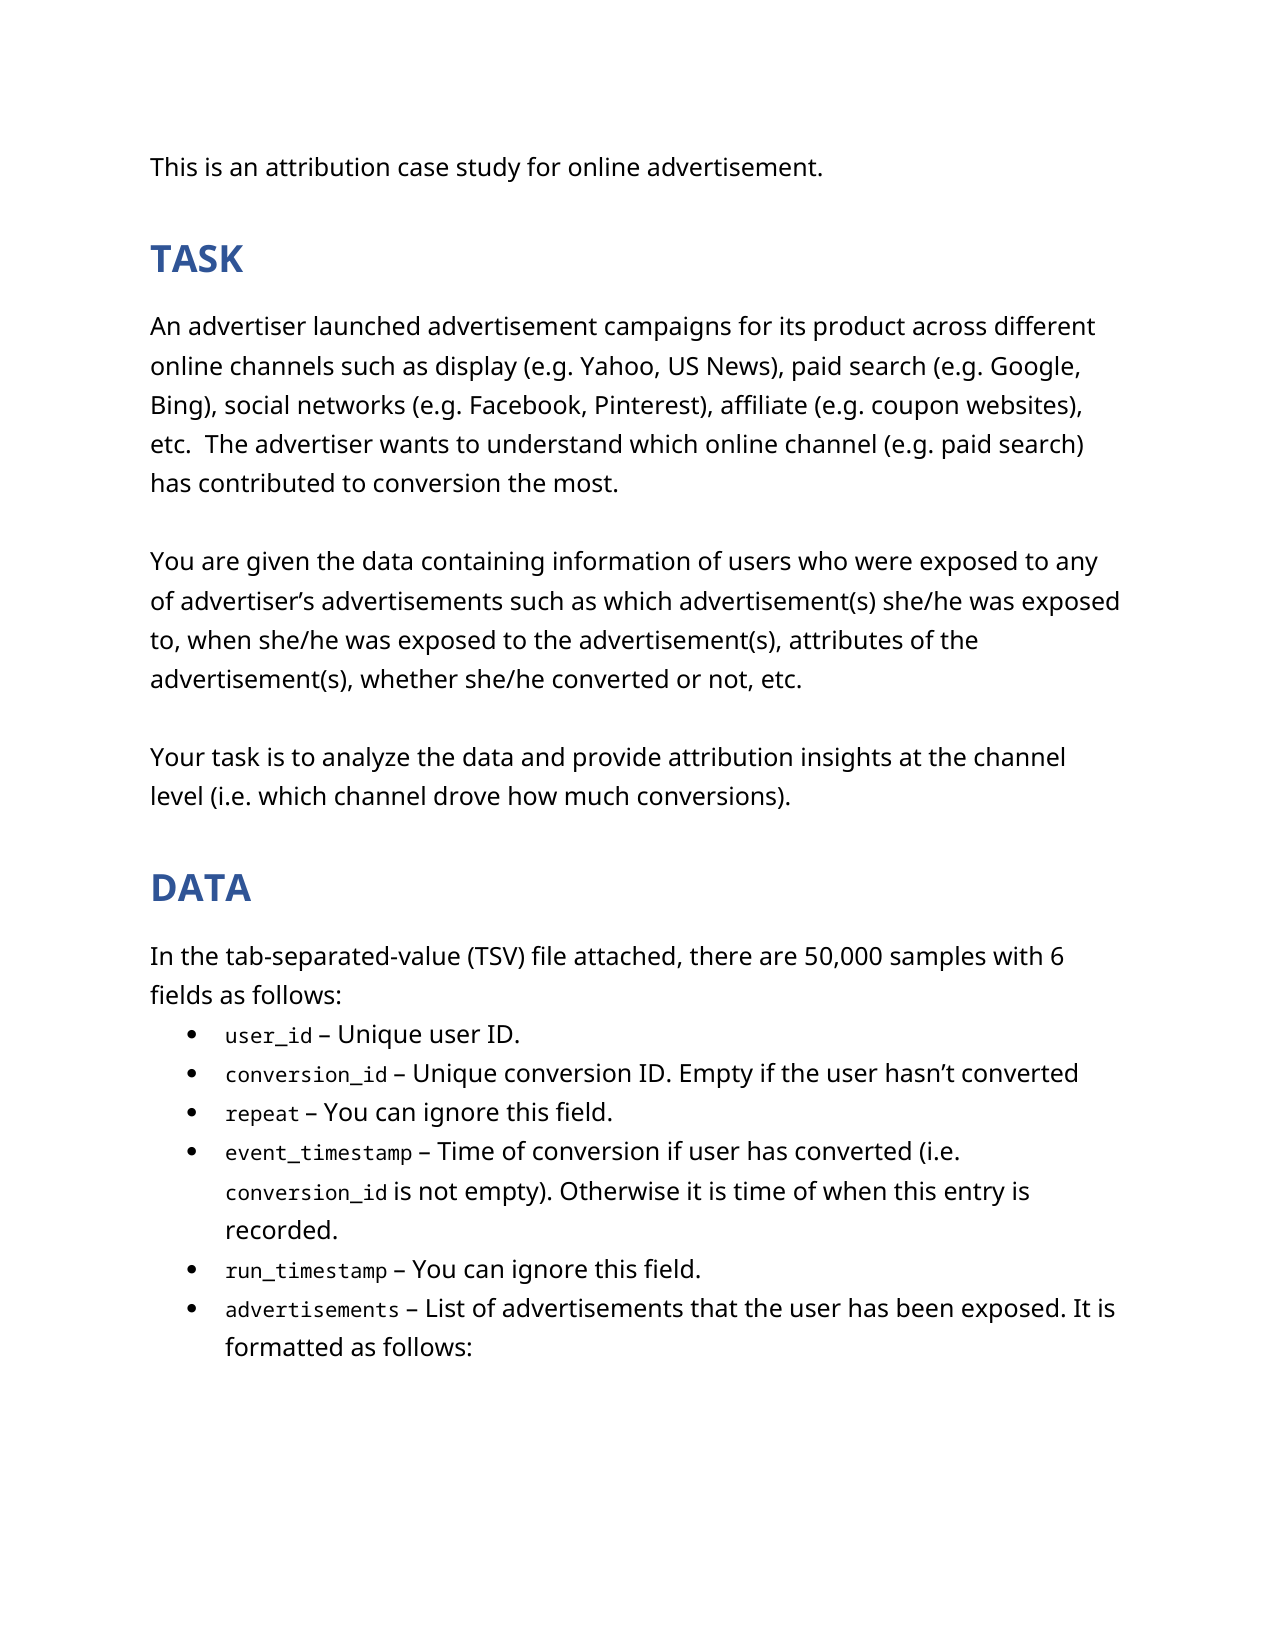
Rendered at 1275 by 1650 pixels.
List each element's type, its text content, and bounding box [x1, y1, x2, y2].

list user_id – Unique user ID. [187, 1016, 1125, 1051]
list advertisements – List of advertisements that the user has been exposed. It is formatted as follows: [187, 1291, 1125, 1364]
text You are given the data containing information of users who were exposed to any of advertiser’s advertisements such as which advertisement(s) she/he was exposed to, when she/he was exposed to the advertisement(s), attributes of the advertisement(s), whether she/he converted or not, etc. [150, 544, 1125, 696]
list repeat – You can ignore this field. [187, 1095, 1125, 1129]
text In the tab-separated-value (TSV) file attached, there are 50,000 samples with 6 fields as follows: [150, 938, 1125, 1011]
text This is an attribution case study for online advertisement. [150, 150, 1125, 184]
subtitle DATA [150, 862, 1125, 913]
list conversion_id – Unique conversion ID. Empty if the user hasn’t converted [187, 1056, 1125, 1090]
subtitle TASK [150, 232, 1125, 283]
list run_timestamp – You can ignore this field. [187, 1251, 1125, 1286]
text An advertiser launched advertisement campaigns for its product across different online channels such as display (e.g. Yahoo, US News), paid search (e.g. Google, Bing), social networks (e.g. Facebook, Pinterest), affiliate (e.g. coupon websites), etc. The advertiser wants to understand which online channel (e.g. paid search) has contributed to conversion the most. [150, 309, 1125, 500]
list event_timestamp – Time of conversion if user has converted (i.e. conversion_id is not empty). Otherwise it is time of when this entry is recorded. [187, 1134, 1125, 1246]
text Your task is to analyze the data and provide attribution insights at the channel level (i.e. which channel drove how much conversions). [150, 740, 1125, 813]
